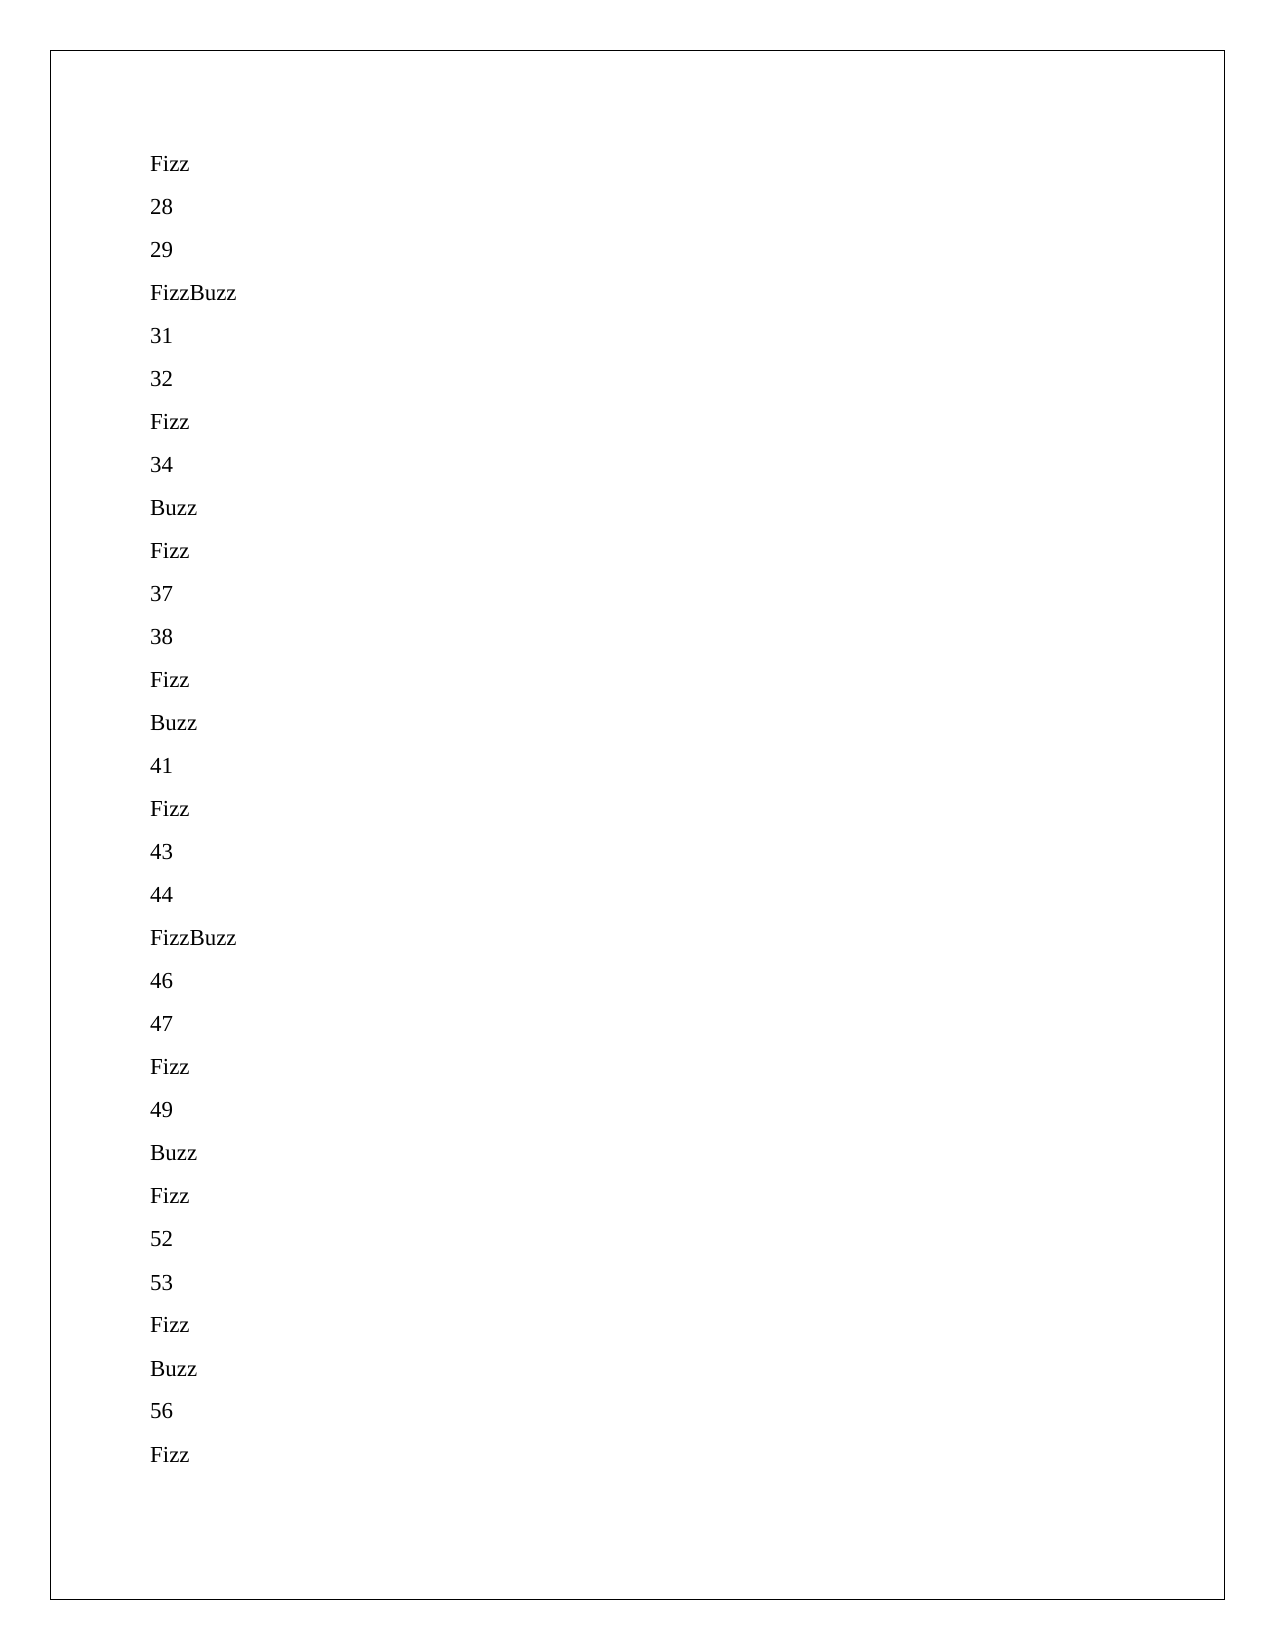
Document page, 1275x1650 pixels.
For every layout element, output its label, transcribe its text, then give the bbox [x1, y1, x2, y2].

text 37 [150, 580, 1125, 607]
text 46 [150, 967, 1125, 994]
text Fizz [150, 1182, 1125, 1209]
text 53 [150, 1268, 1125, 1295]
text 31 [150, 322, 1125, 348]
text 38 [150, 623, 1125, 649]
text 52 [150, 1226, 1125, 1252]
text 34 [150, 451, 1125, 477]
text Buzz [150, 1354, 1125, 1381]
text 32 [150, 365, 1125, 391]
text Fizz [150, 1053, 1125, 1080]
text FizzBuzz [150, 279, 1125, 305]
text Fizz [150, 408, 1125, 434]
text 56 [150, 1398, 1125, 1424]
text Fizz [150, 1312, 1125, 1338]
text Fizz [150, 150, 1125, 176]
text Buzz [150, 709, 1125, 736]
text Buzz [150, 1139, 1125, 1166]
text 41 [150, 752, 1125, 779]
text FizzBuzz [150, 924, 1125, 951]
text 29 [150, 236, 1125, 262]
text Fizz [150, 1441, 1125, 1467]
text Fizz [150, 666, 1125, 693]
text Fizz [150, 537, 1125, 563]
text 47 [150, 1010, 1125, 1037]
text Fizz [150, 795, 1125, 822]
text Buzz [150, 494, 1125, 521]
text 44 [150, 881, 1125, 908]
text 28 [150, 193, 1125, 219]
text 43 [150, 838, 1125, 865]
text 49 [150, 1096, 1125, 1123]
